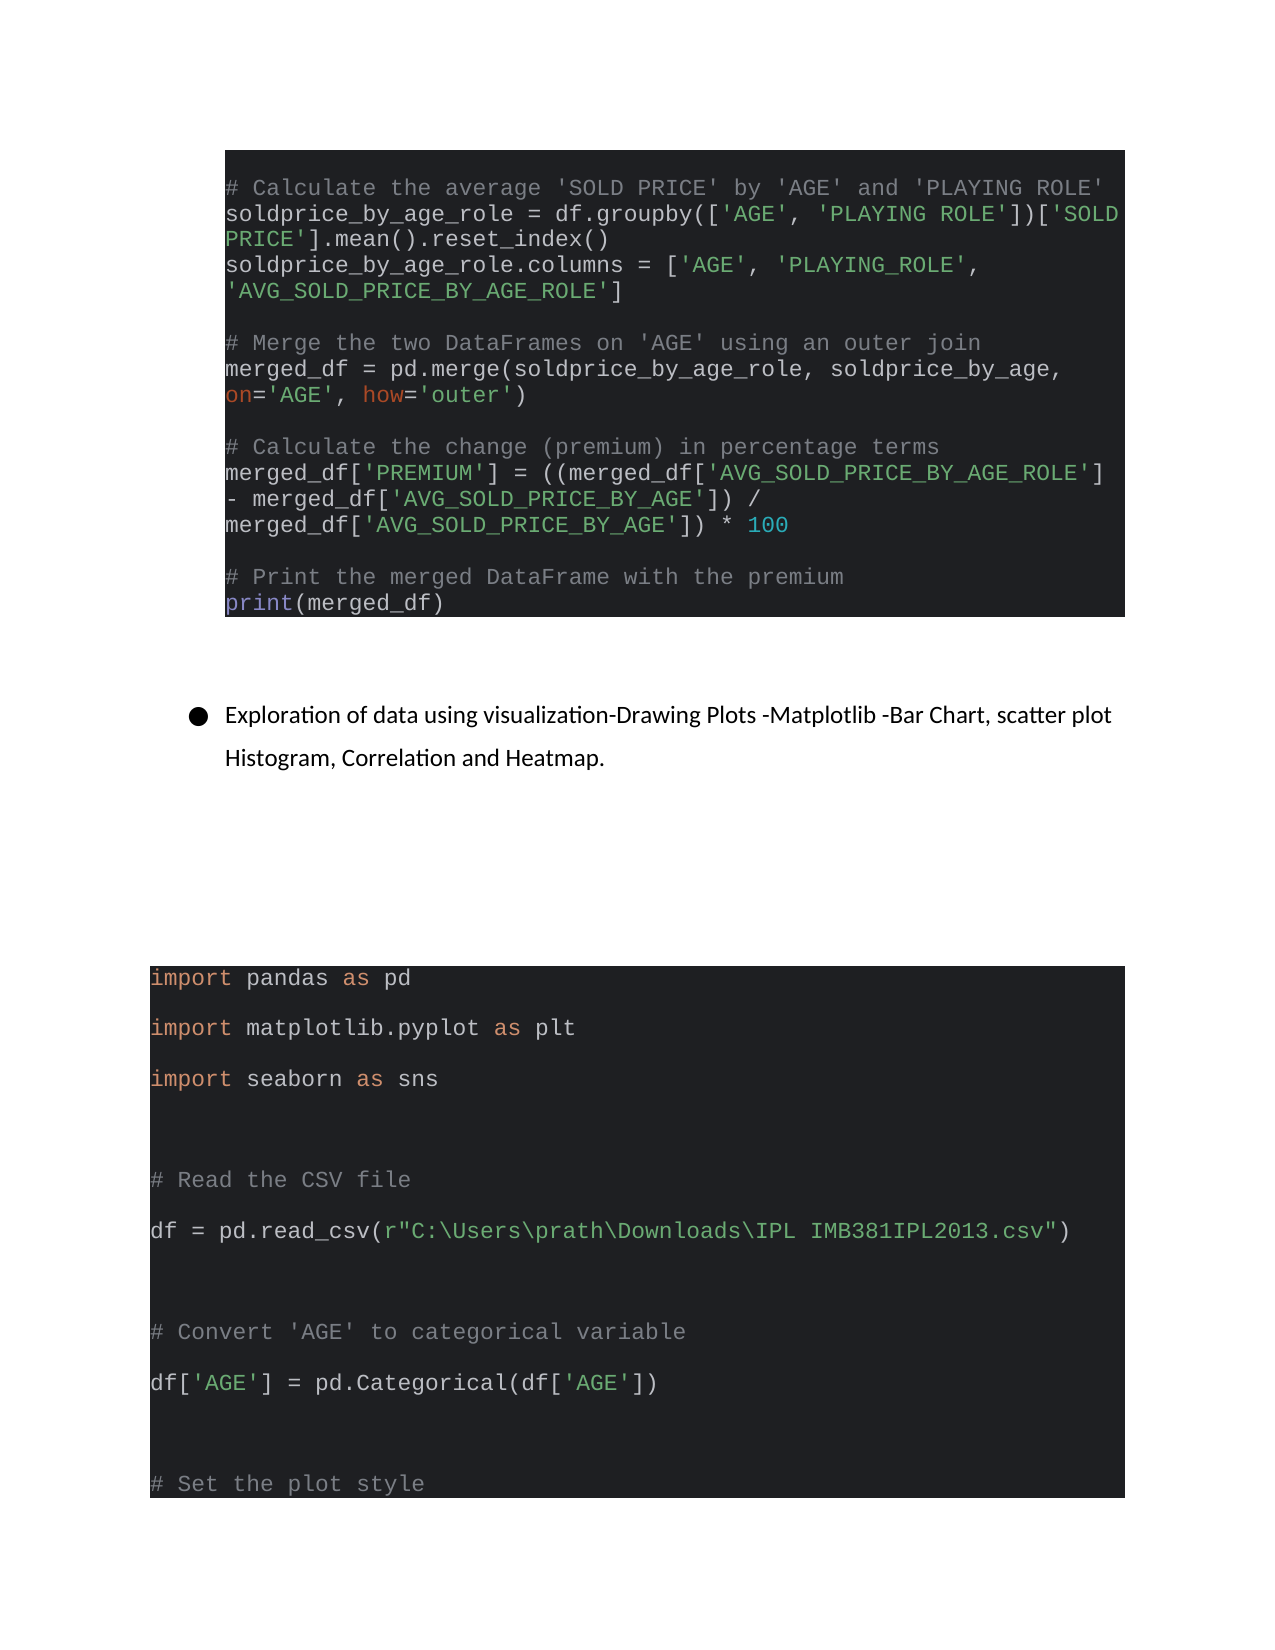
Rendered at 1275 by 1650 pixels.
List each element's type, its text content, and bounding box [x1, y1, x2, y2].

text print(merged_df) [225, 591, 1125, 617]
text df['AGE'] = pd.Categorical(df['AGE']) [150, 1371, 1125, 1397]
text import pandas as pd [150, 966, 1125, 992]
text # Set the plot style [150, 1472, 1125, 1498]
text import matplotlib.pyplot as plt [150, 1017, 1125, 1042]
text merged_df['PREMIUM'] = ((merged_df['AVG_SOLD_PRICE_BY_AGE_ROLE'] - merged_df['AVG_SOLD_PRICE_BY_AGE']) / merged_df['AVG_SOLD_PRICE_BY_AGE']) * 100 [225, 461, 1125, 539]
text # Convert 'AGE' to categorical variable [150, 1320, 1125, 1346]
text df = pd.read_csv(r"C:\Users\prath\Downloads\IPL IMB381IPL2013.csv") [150, 1219, 1125, 1245]
text # Calculate the average 'SOLD PRICE' by 'AGE' and 'PLAYING ROLE' [225, 176, 1125, 202]
text merged_df = pd.merge(soldprice_by_age_role, soldprice_by_age, on='AGE', how='outer') [225, 357, 1125, 409]
text # Read the CSV file [150, 1168, 1125, 1194]
text soldprice_by_age_role = df.groupby(['AGE', 'PLAYING ROLE'])['SOLD PRICE'].mean().reset_index() [225, 202, 1125, 254]
text import seaborn as sns [150, 1067, 1125, 1093]
text # Calculate the change (premium) in percentage terms [225, 435, 1125, 461]
list Exploration of data using visualization-Drawing Plots -Matplotlib -Bar Chart, scatter plot Histogram, Correlation and Heatmap. [187, 687, 1125, 773]
text # Print the merged DataFrame with the premium [225, 565, 1125, 591]
text # Merge the two DataFrames on 'AGE' using an outer join [225, 332, 1125, 357]
text soldprice_by_age_role.columns = ['AGE', 'PLAYING_ROLE', 'AVG_SOLD_PRICE_BY_AGE_ROLE'] [225, 254, 1125, 306]
